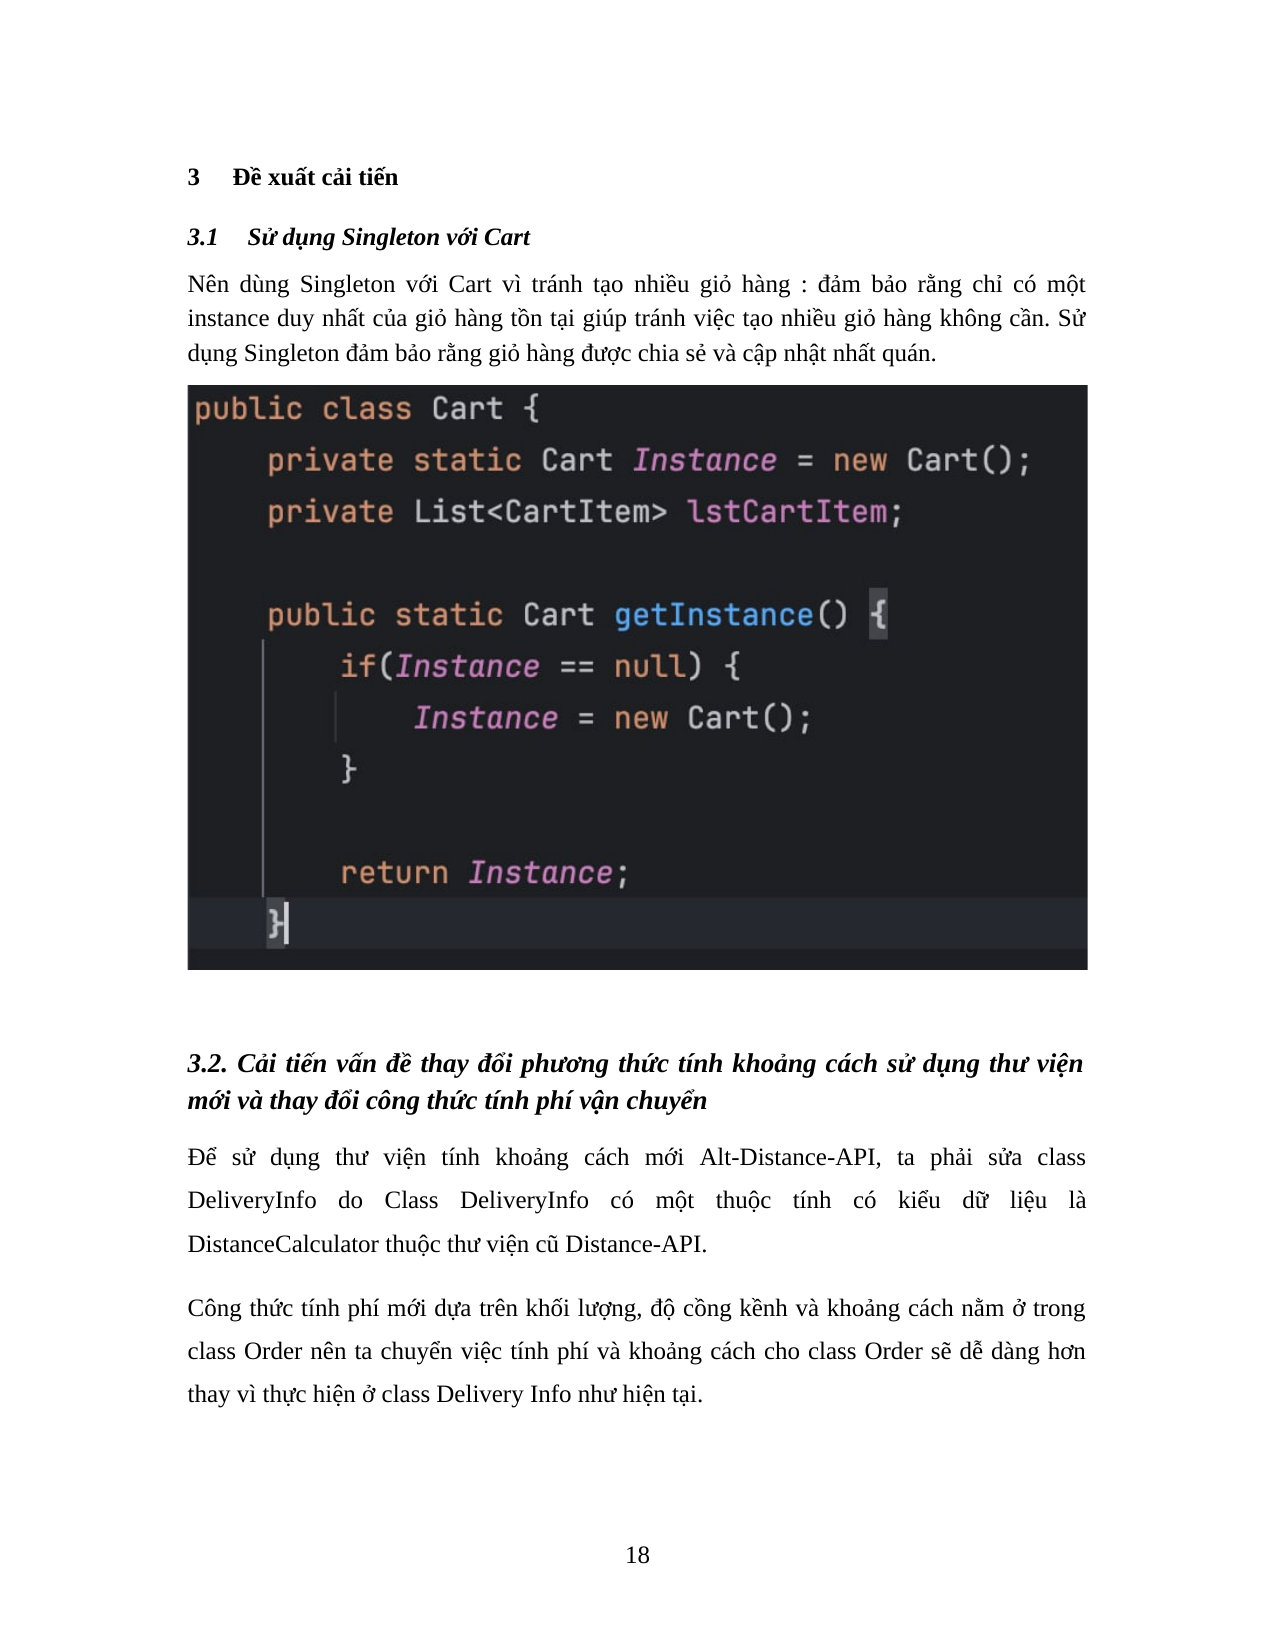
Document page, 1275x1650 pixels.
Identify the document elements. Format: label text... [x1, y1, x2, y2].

subtitle Đề xuất cải tiến [187, 162, 1087, 191]
text Để sử dụng thư viện tính khoảng cách mới Alt-Distance-API, ta phải sửa class DeliveryInfo do Class DeliveryInfo có một thuộc tính có kiểu dữ liệu là DistanceCalculator thuộc thư viện cũ Distance-API. [187, 1142, 1087, 1257]
picture [187, 385, 1088, 970]
text Công thức tính phí mới dựa trên khối lượng, độ cồng kềnh và khoảng cách nằm ở trong class Order nên ta chuyển việc tính phí và khoảng cách cho class Order sẽ dễ dàng hơn thay vì thực hiện ở class Delivery Info như hiện tại. [187, 1293, 1087, 1408]
text Nên dùng Singleton với Cart vì tránh tạo nhiều giỏ hàng : đảm bảo rằng chỉ có một instance duy nhất của giỏ hàng tồn tại giúp tránh việc tạo nhiều giỏ hàng không cần. Sử dụng Singleton đảm bảo rằng giỏ hàng được chia sẻ và cập nhật nhất quán. [187, 269, 1087, 367]
subtitle Sử dụng Singleton với Cart [187, 222, 1087, 251]
subtitle 3.2. Cải tiến vấn đề thay đổi phương thức tính khoảng cách sử dụng thư viện mới và thay đổi công thức tính phí vận chuyển [187, 1047, 1087, 1115]
